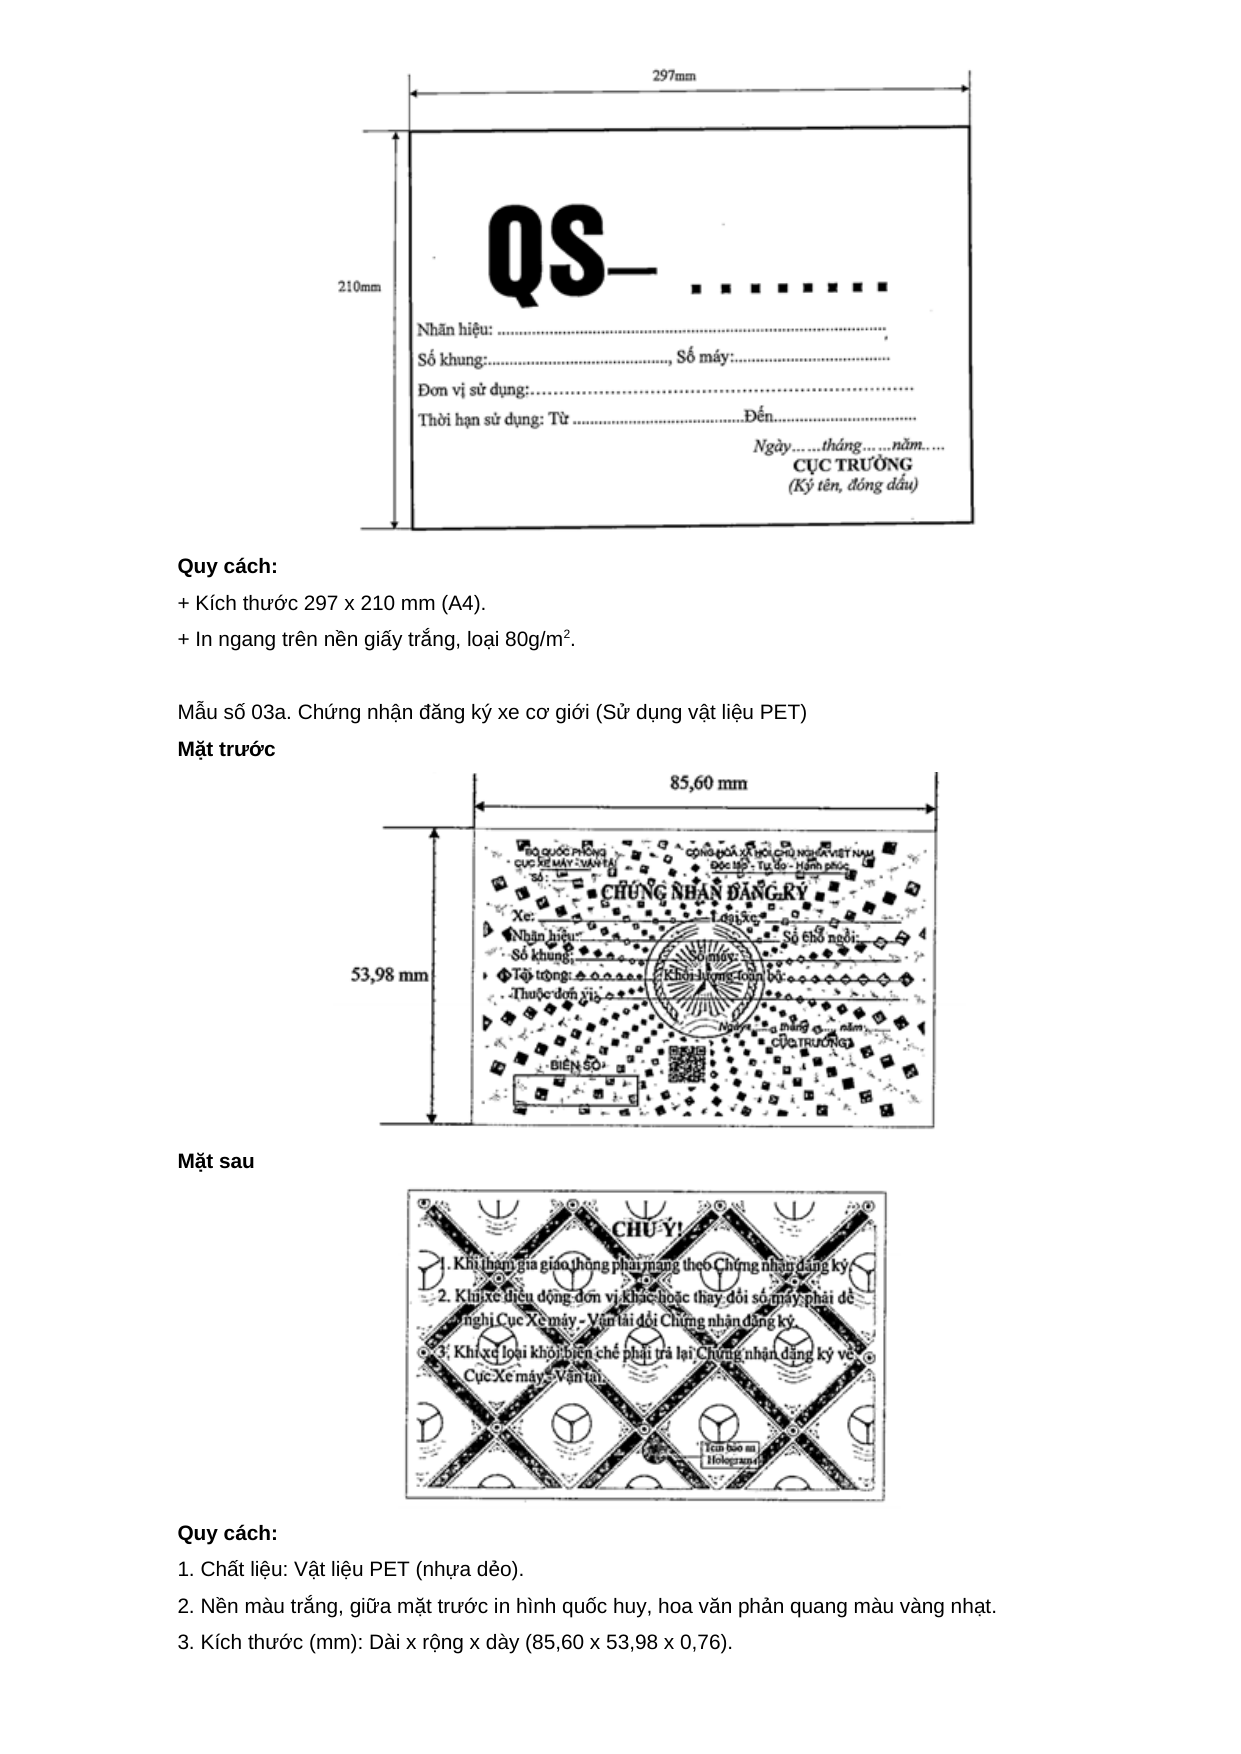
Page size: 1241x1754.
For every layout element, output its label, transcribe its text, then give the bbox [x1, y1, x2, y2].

text Mặt sau [177, 1149, 1122, 1173]
text Mẫu số 03a. Chứng nhận đăng ký xe cơ giới (Sử dụng vật liệu PET) [177, 700, 1122, 724]
picture [398, 1185, 901, 1509]
text Mặt trước [177, 736, 1122, 760]
text 2. Nền màu trắng, giữa mặt trước in hình quốc huy, hoa văn phản quang màu vàng nhạt. [177, 1594, 1122, 1618]
text + In ngang trên nền giấy trắng, loại 80g/m2. [177, 627, 1122, 651]
text Quy cách: [177, 554, 1122, 578]
text Quy cách: [177, 1521, 1122, 1545]
picture [312, 58, 988, 542]
picture [333, 772, 966, 1137]
text + Kích thước 297 x 210 mm (A4). [177, 591, 1122, 614]
text 3. Kích thước (mm): Dài x rộng x dày (85,60 x 53,98 x 0,76). [177, 1630, 1122, 1654]
text 1. Chất liệu: Vật liệu PET (nhựa dẻo). [177, 1557, 1122, 1581]
